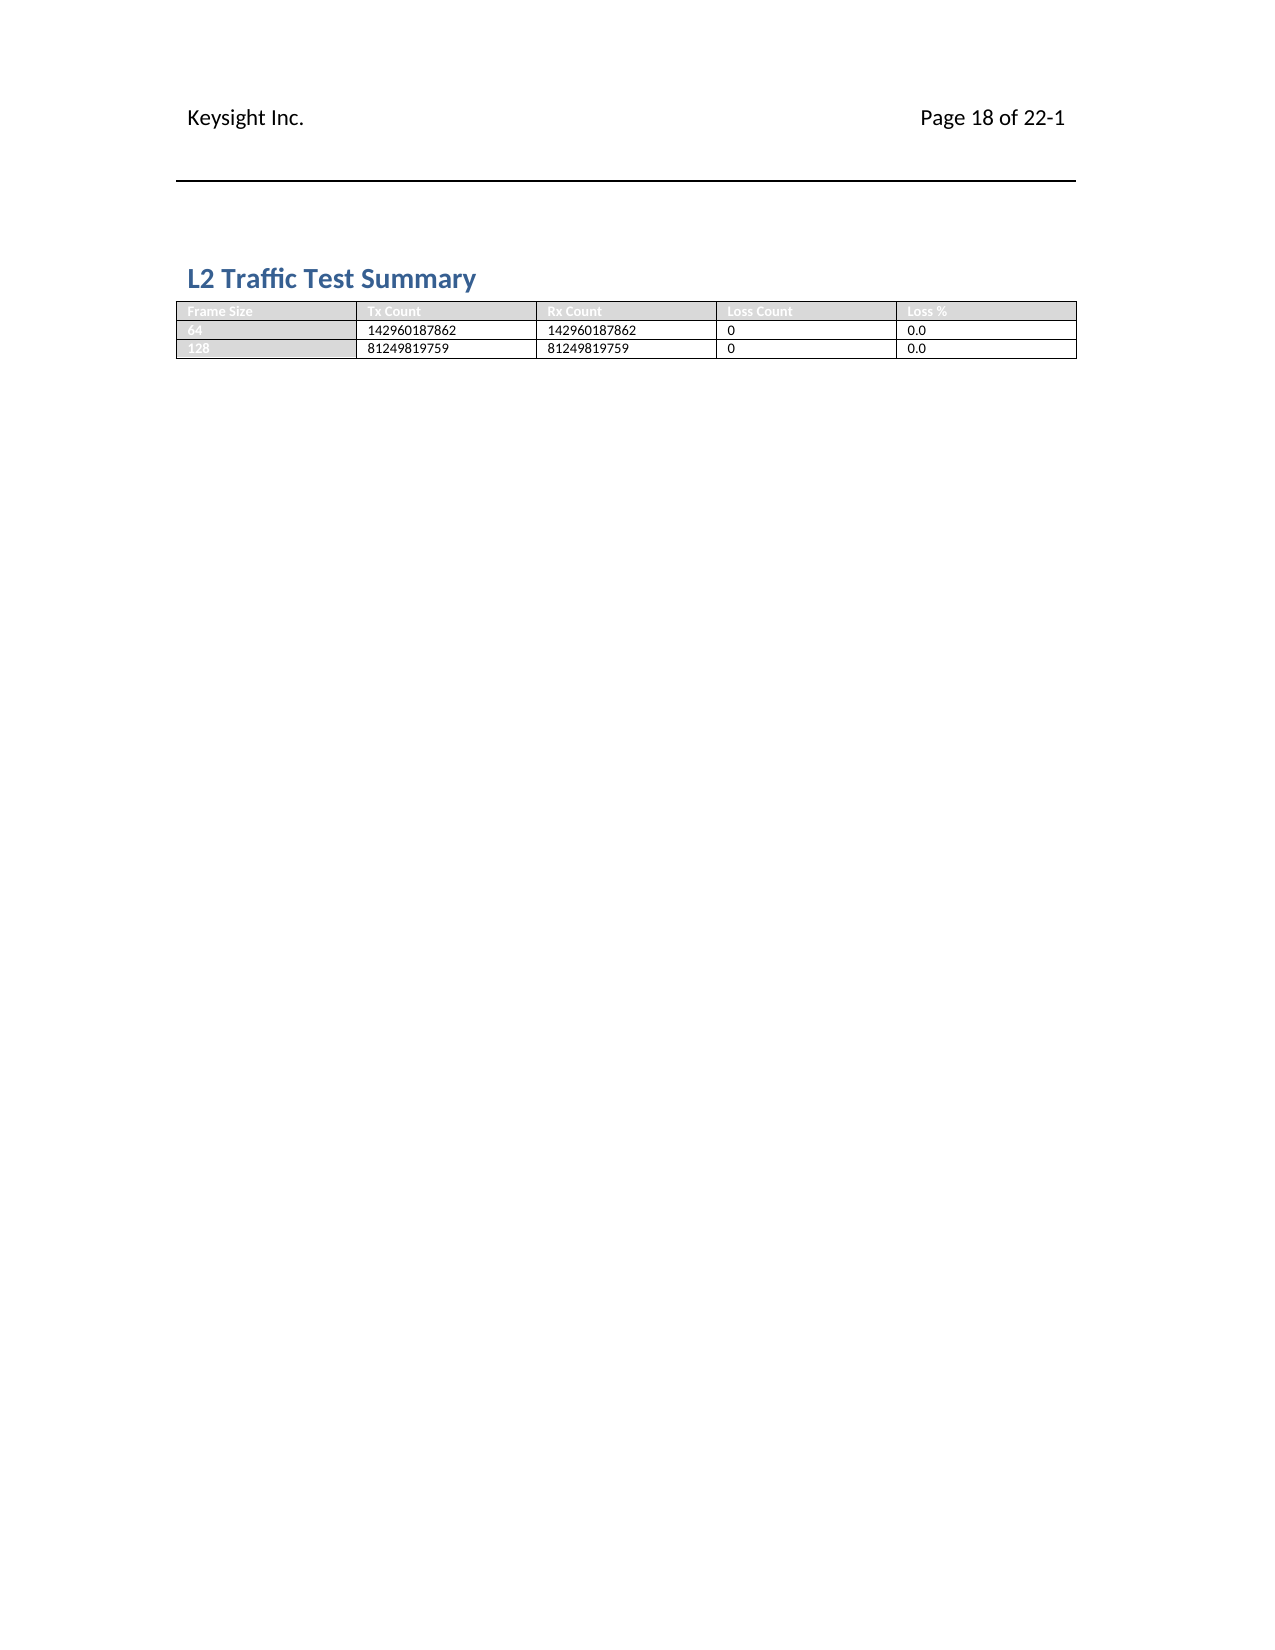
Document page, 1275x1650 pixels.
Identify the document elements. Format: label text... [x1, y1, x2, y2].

table_cell 81249819759 [537, 340, 716, 357]
table_header Loss % [897, 302, 1076, 320]
table_cell 128 [177, 340, 356, 357]
table_header Tx Count [357, 302, 536, 320]
table_cell 142960187862 [537, 321, 716, 339]
table_cell 81249819759 [357, 340, 536, 357]
table_header Rx Count [537, 302, 716, 320]
table_cell 0.0 [897, 321, 1076, 339]
table_cell 64 [177, 321, 356, 339]
subtitle L2 Traffic Test Summary [187, 260, 1087, 296]
table_cell 142960187862 [357, 321, 536, 339]
table_header Loss Count [717, 302, 896, 320]
table_cell 0.0 [897, 340, 1076, 357]
table_cell 0 [717, 321, 896, 339]
table_cell 0 [717, 340, 896, 357]
table_header Frame Size [177, 302, 356, 320]
